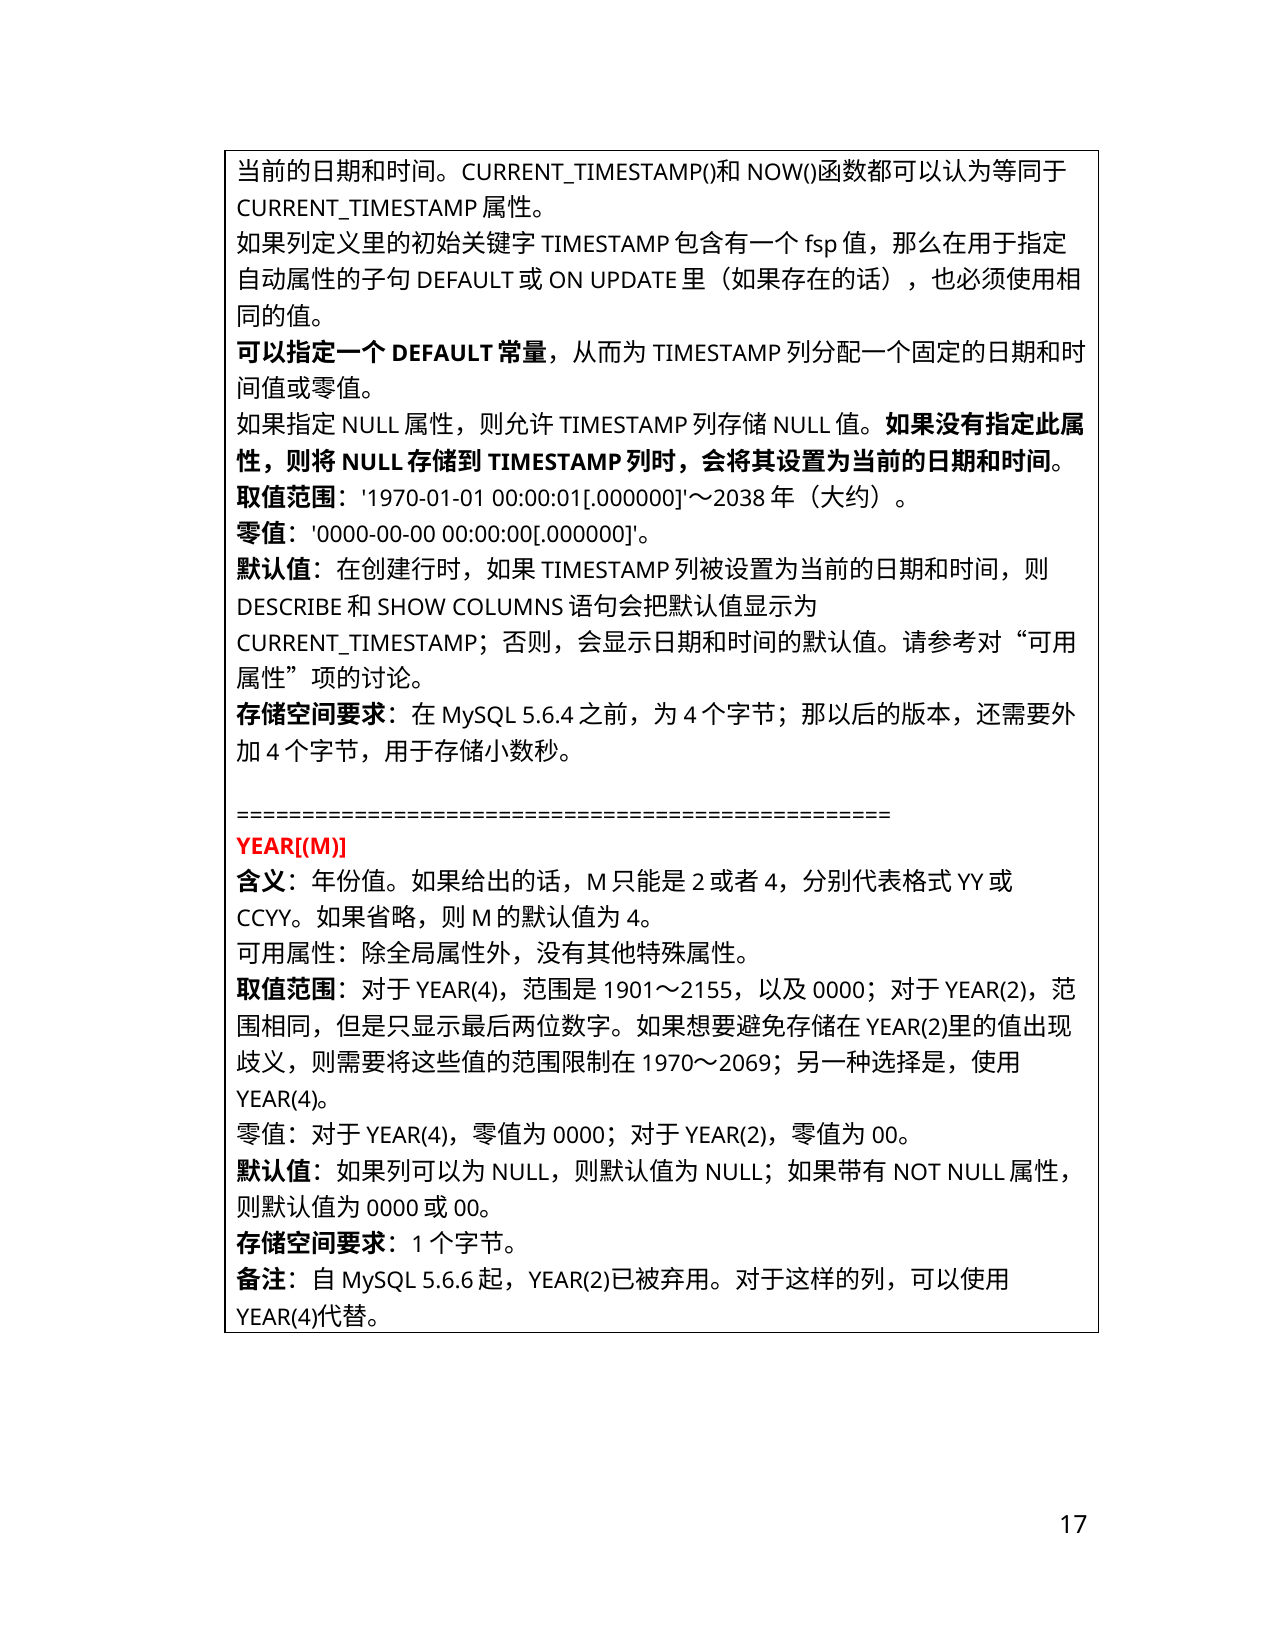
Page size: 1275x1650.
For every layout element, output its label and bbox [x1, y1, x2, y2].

table_header [226, 151, 1098, 1332]
